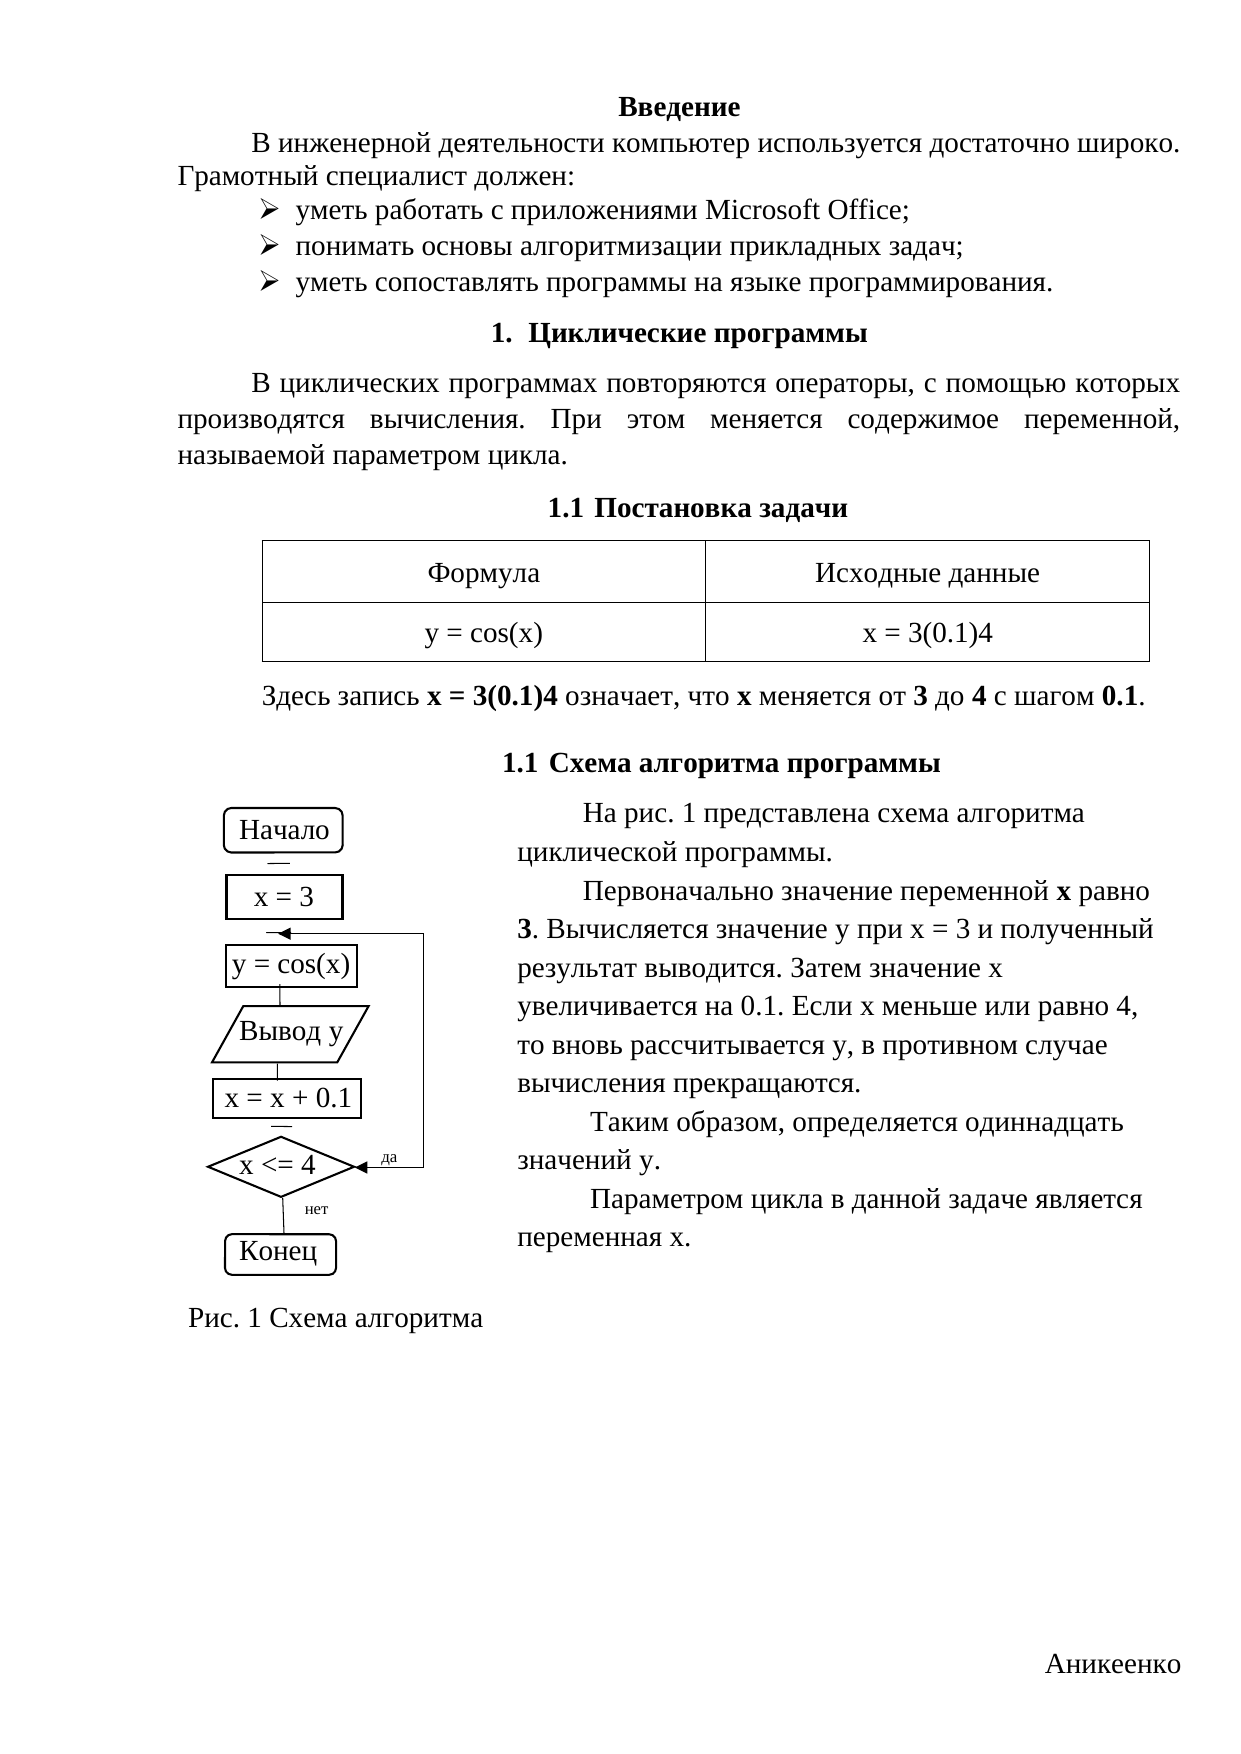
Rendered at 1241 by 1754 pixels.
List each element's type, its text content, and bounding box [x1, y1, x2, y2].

table_header Формула [263, 541, 705, 602]
list понимать основы алгоритмизации прикладных задач; [258, 228, 1181, 262]
list Циклические программы [177, 315, 1181, 348]
list В циклических программах повторяются операторы, с помощью которых производятся вычисления. При этом меняется содержимое переменной, называемой параметром цикла. [177, 365, 1181, 471]
list Здесь запись x = 3(0.1)4 означает, что х меняется от 3 до 4 с шагом 0.1. [262, 678, 1181, 712]
list Схема алгоритма программы [262, 745, 1181, 779]
list уметь сопоставлять программы на языке программирования. [258, 264, 1181, 298]
table_cell y = cos(x) [263, 603, 705, 661]
table_header Начало х = 3 y = cos(x) Вывод y х = х + 0.1 х <= 4 да нет Конец Рис. 1 Схема алгоритма [177, 796, 506, 1517]
list уметь работать с приложениями Microsoft Office; [258, 192, 1181, 226]
list Постановка задачи [214, 490, 1181, 524]
table_cell x = 3(0.1)4 [706, 603, 1149, 661]
table_header Исходные данные [706, 541, 1149, 602]
text Введение [177, 89, 1181, 122]
table_header На рис. 1 представлена схема алгоритма циклической программы. Первоначально значение переменной х равно 3. Вычисляется значение y при х = 3 и полученный результат выводится. Затем значение х увеличивается на 0.1. Если х меньше или равно 4, то вновь рассчитывается y, в противном случае вычисления прекращаются. Таким образом, определяется одиннадцать значений y. Параметром цикла в данной задаче является переменная х. [506, 796, 1180, 1517]
text В инженерной деятельности компьютер используется достаточно широко. Грамотный специалист должен: [177, 125, 1181, 192]
